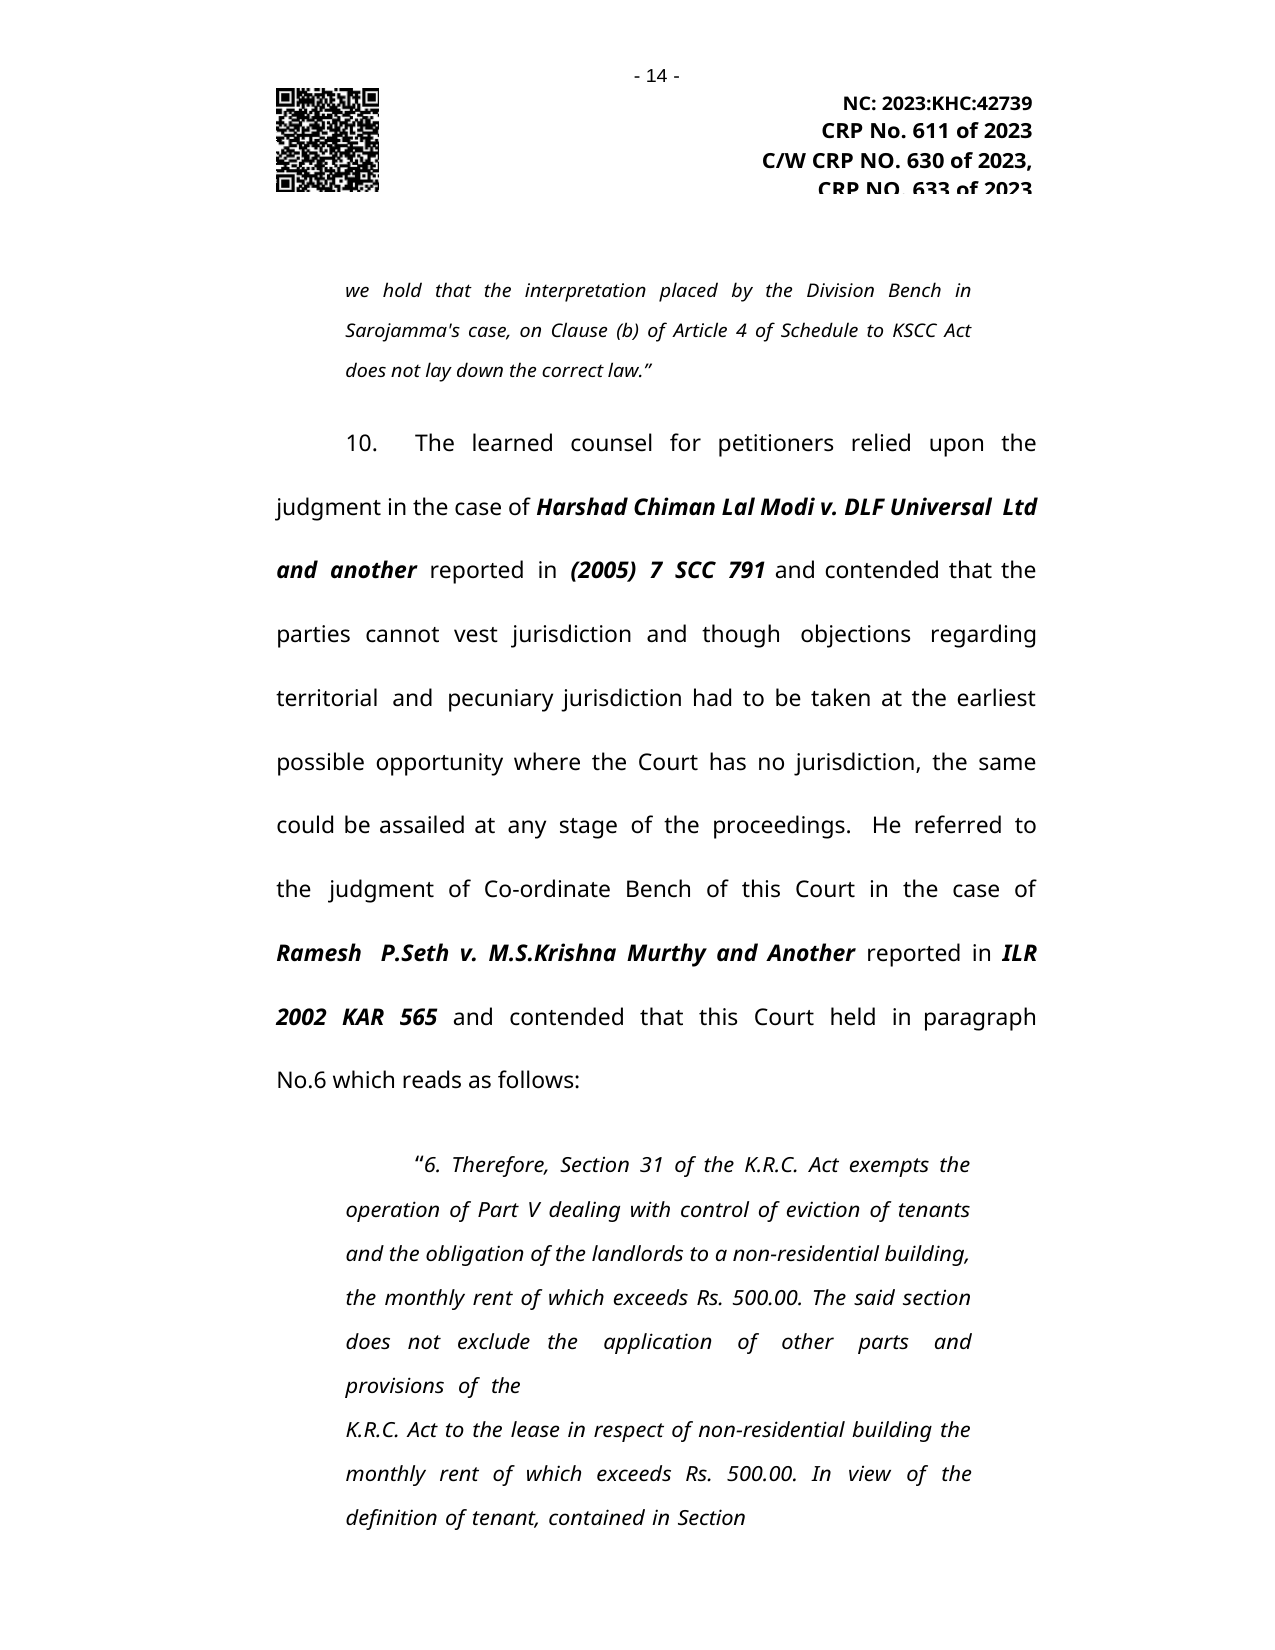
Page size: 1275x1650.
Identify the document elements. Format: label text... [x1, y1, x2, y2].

text we hold that the interpretation placed by the Division Bench in Sarojamma's case, on Clause (b) of Article 4 of Schedule to KSCC Act does not lay down the correct law.” [345, 278, 972, 383]
list The learned counsel for petitioners relied upon the judgment in the case of Harshad Chiman Lal Modi v. DLF Universal Ltd and another reported in (2005) 7 SCC 791 and contended that the parties cannot vest jurisdiction and though objections regarding territorial and pecuniary jurisdiction had to be taken at the earliest possible opportunity where the Court has no jurisdiction, the same could be assailed at any stage of the proceedings. He referred to the judgment of Co-ordinate Bench of this Court in the case of Ramesh P.Seth v. M.S.Krishna Murthy and Another reported in ILR 2002 KAR 565 and contended that this Court held in paragraph No.6 which reads as follows: [276, 427, 1037, 1096]
text “6. Therefore, Section 31 of the K.R.C. Act exempts the operation of Part V dealing with control of eviction of tenants and the obligation of the landlords to a non-residential building, the monthly rent of which exceeds Rs. 500.00. The said section does not exclude the application of other parts and provisions of the [345, 1148, 972, 1399]
text K.R.C. Act to the lease in respect of non-residential building the monthly rent of which exceeds Rs. 500.00. In view of the definition of tenant, contained in Section [345, 1415, 972, 1532]
picture [276, 88, 379, 192]
